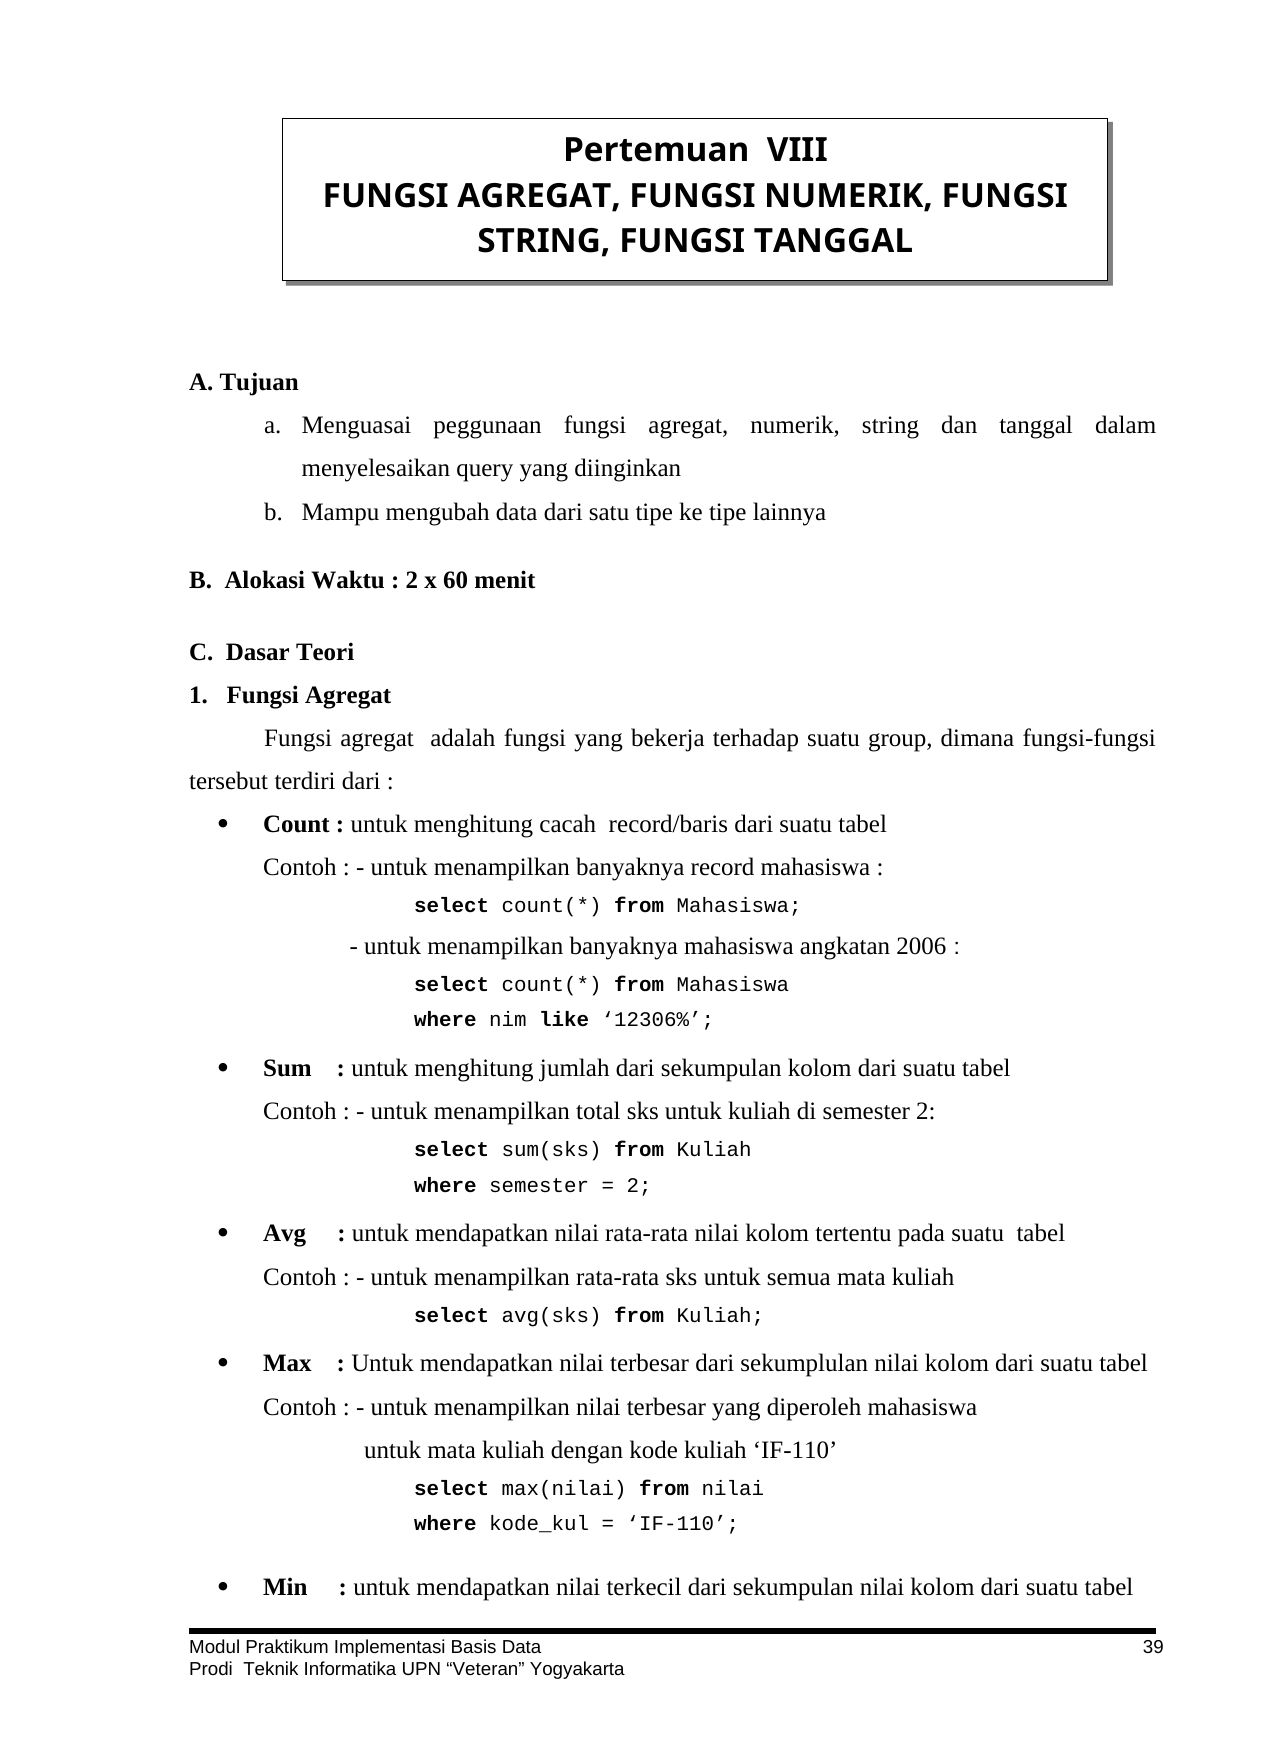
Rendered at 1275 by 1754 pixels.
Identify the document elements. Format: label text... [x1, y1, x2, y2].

list Count : untuk menghitung cacah record/baris dari suatu tabel [218, 809, 1157, 838]
text where kode_kul = ‘IF-110’; [264, 1513, 1157, 1537]
text select max(nilai) from nilai [264, 1478, 1157, 1501]
list Sum : untuk menghitung jumlah dari sekumpulan kolom dari suatu tabel [218, 1053, 1157, 1082]
text - untuk menampilkan banyaknya mahasiswa angkatan 2006 : [337, 931, 1157, 959]
text where semester = 2; [264, 1175, 1157, 1198]
text select sum(sks) from Kuliah [264, 1139, 1157, 1163]
text C. Dasar Teori [189, 637, 1157, 665]
list Fungsi Agregat [189, 680, 1157, 708]
list Max : Untuk mendapatkan nilai terbesar dari sekumplulan nilai kolom dari suatu tabel [218, 1348, 1157, 1377]
text select count(*) from Mahasiswa; [264, 895, 1157, 919]
list Menguasai peggunaan fungsi agregat, numerik, string dan tanggal dalam menyelesaikan query yang diinginkan [264, 410, 1157, 482]
text select count(*) from Mahasiswa [264, 974, 1189, 997]
text Contoh : - untuk menampilkan rata-rata sks untuk semua mata kuliah [263, 1262, 1157, 1290]
list Mampu mengubah data dari satu tipe ke tipe lainnya [264, 497, 1157, 525]
text Contoh : - untuk menampilkan nilai terbesar yang diperoleh mahasiswa [263, 1392, 1157, 1420]
text A. Tujuan [189, 367, 1157, 396]
text where nim like ‘12306%’; [264, 1009, 1157, 1033]
text Fungsi agregat adalah fungsi yang bekerja terhadap suatu group, dimana fungsi-fungsi tersebut terdiri dari : [189, 723, 1157, 795]
list Min : untuk mendapatkan nilai terkecil dari sekumpulan nilai kolom dari suatu tabel [218, 1572, 1157, 1601]
text Contoh : - untuk menampilkan banyaknya record mahasiswa : [263, 852, 1157, 881]
list Avg : untuk mendapatkan nilai rata-rata nilai kolom tertentu pada suatu tabel [218, 1218, 1157, 1247]
text untuk mata kuliah dengan kode kuliah ‘IF-110’ [264, 1435, 1157, 1463]
text B. Alokasi Waktu : 2 x 60 menit [189, 565, 1157, 593]
text select avg(sks) from Kuliah; [264, 1305, 1157, 1328]
text Contoh : - untuk menampilkan total sks untuk kuliah di semester 2: [263, 1096, 1157, 1125]
